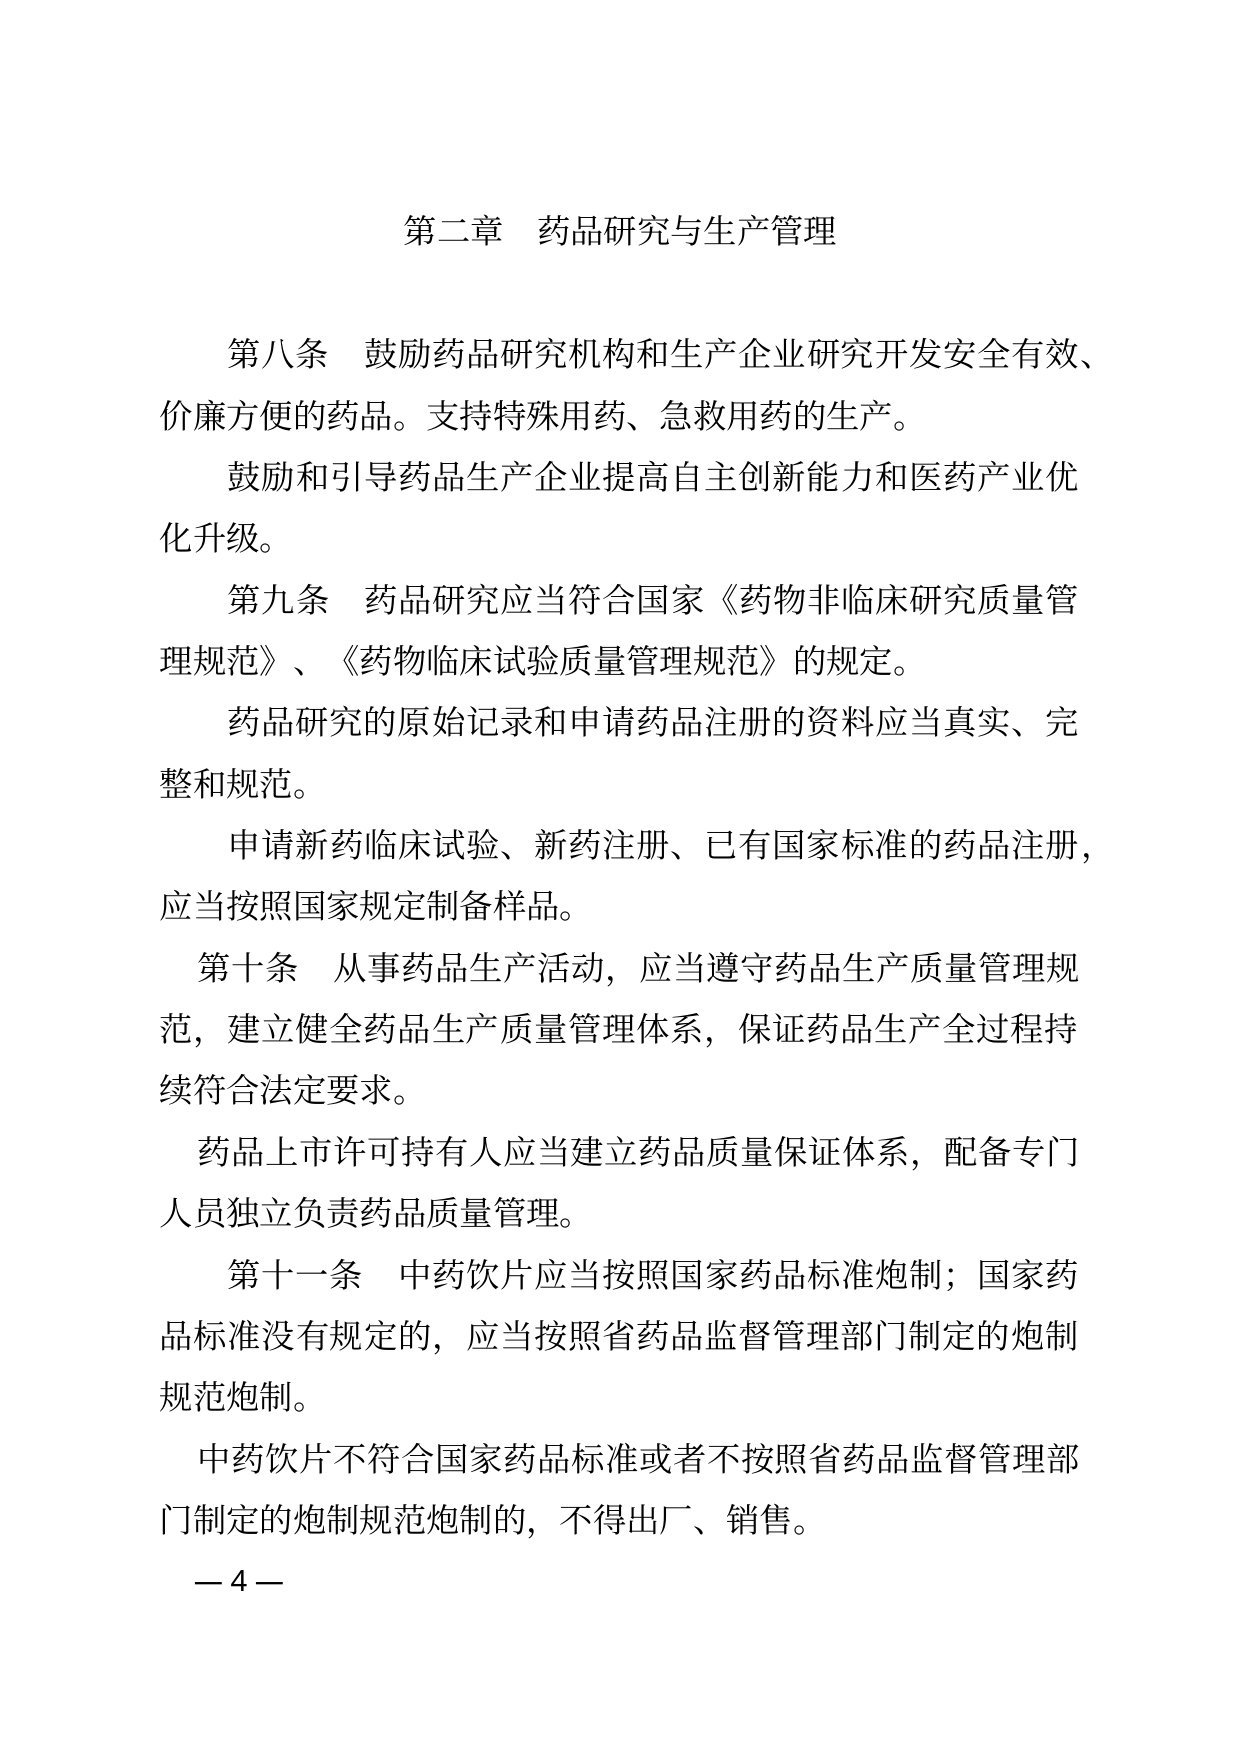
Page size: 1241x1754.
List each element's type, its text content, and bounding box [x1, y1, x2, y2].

text 申请新药临床试验、新药注册、已有国家标准的药品注册，应当按照国家规定制备样品。 [159, 808, 1081, 931]
text 第十一条 中药饮片应当按照国家药品标准炮制；国家药品标准没有规定的，应当按照省药品监督管理部门制定的炮制规范炮制。 [159, 1238, 1081, 1422]
text 第九条 药品研究应当符合国家《药物非临床研究质量管理规范》、《药物临床试验质量管理规范》的规定。 [159, 563, 1081, 686]
text 鼓励和引导药品生产企业提高自主创新能力和医药产业优化升级。 [159, 440, 1081, 563]
text 第二章 药品研究与生产管理 [159, 195, 1081, 256]
text 药品上市许可持有人应当建立药品质量保证体系，配备专门人员独立负责药品质量管理。 [159, 1115, 1081, 1238]
text 第十条 从事药品生产活动，应当遵守药品生产质量管理规范，建立健全药品生产质量管理体系，保证药品生产全过程持续符合法定要求。 [159, 931, 1081, 1115]
text 第八条 鼓励药品研究机构和生产企业研究开发安全有效、价廉方便的药品。支持特殊用药、急救用药的生产。 [159, 318, 1081, 440]
text 中药饮片不符合国家药品标准或者不按照省药品监督管理部门制定的炮制规范炮制的，不得出厂、销售。 [159, 1422, 1081, 1545]
text 药品研究的原始记录和申请药品注册的资料应当真实、完整和规范。 [159, 686, 1081, 808]
